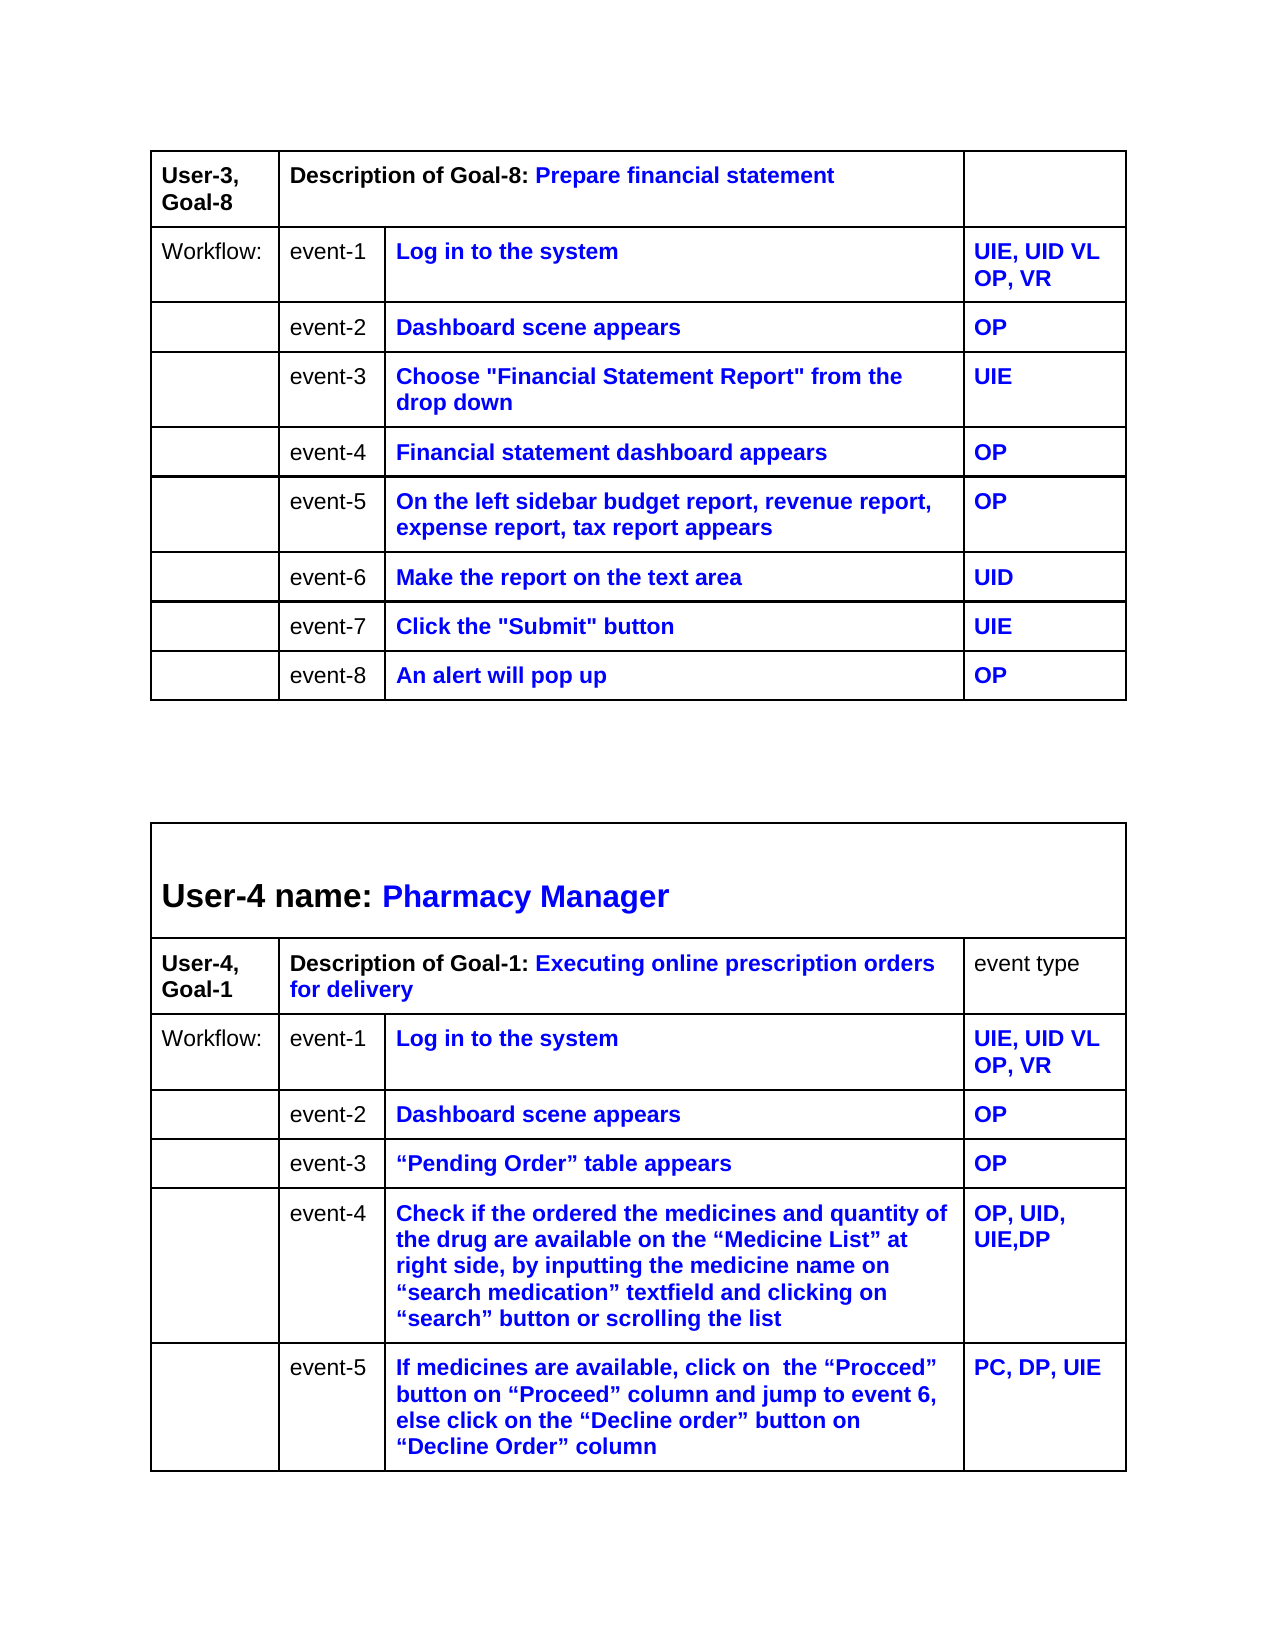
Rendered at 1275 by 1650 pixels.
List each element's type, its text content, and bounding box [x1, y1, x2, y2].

table_cell [152, 478, 278, 551]
table_cell [152, 553, 278, 600]
table_cell event-3 [280, 353, 384, 426]
table_cell event-2 [280, 1091, 384, 1138]
table_cell Workflow: [152, 228, 278, 301]
table_cell event-8 [280, 652, 384, 699]
table_cell Description of Goal-1: Executing online prescription orders for delivery [280, 939, 963, 1013]
table_cell event-6 [280, 553, 384, 600]
table_cell Description of Goal-8: Prepare financial statement [280, 152, 963, 226]
table_cell User-4, Goal-1 [152, 939, 278, 1013]
table_cell OP, UID, UIE,DP [965, 1189, 1125, 1342]
table_cell [152, 1344, 278, 1470]
table_cell Click the "Submit" button [386, 603, 963, 649]
table_cell Log in to the system [386, 1015, 963, 1088]
table_cell “Pending Order” table appears [386, 1140, 963, 1187]
table_cell [152, 1140, 278, 1187]
table_cell OP [965, 1140, 1125, 1187]
table_cell event-7 [280, 603, 384, 649]
table_cell event-5 [280, 1344, 384, 1470]
table_cell OP [965, 428, 1125, 475]
table_cell event-5 [280, 478, 384, 551]
table_cell event-1 [280, 228, 384, 301]
table_cell [152, 1091, 278, 1138]
table_cell [152, 1189, 278, 1342]
table_cell If medicines are available, click on the “Procced” button on “Proceed” column and jump to event 6, else click on the “Decline order” button on “Decline Order” column [386, 1344, 963, 1470]
table_cell OP [965, 478, 1125, 551]
table_header User-4 name: Pharmacy Manager [152, 824, 1125, 937]
table_cell PC, DP, UIE [965, 1344, 1125, 1470]
table_cell UIE [965, 603, 1125, 649]
table_cell UIE, UID VL OP, VR [965, 1015, 1125, 1088]
table_cell OP [965, 1091, 1125, 1138]
table_cell event-3 [280, 1140, 384, 1187]
table_cell Choose "Financial Statement Report" from the drop down [386, 353, 963, 426]
table_cell An alert will pop up [386, 652, 963, 699]
table_cell event-1 [280, 1015, 384, 1088]
table_cell [965, 152, 1125, 226]
table_cell [152, 652, 278, 699]
table_cell event-2 [280, 303, 384, 351]
table_cell UIE [965, 353, 1125, 426]
table_cell UID [965, 553, 1125, 600]
table_cell Dashboard scene appears [386, 1091, 963, 1138]
table_cell Check if the ordered the medicines and quantity of the drug are available on the “Medicine List” at right side, by inputting the medicine name on “search medication” textfield and clicking on “search” button or scrolling the list [386, 1189, 963, 1342]
table_cell event-4 [280, 1189, 384, 1342]
table_cell Make the report on the text area [386, 553, 963, 600]
table_cell [152, 603, 278, 649]
table_cell [152, 303, 278, 351]
table_cell Dashboard scene appears [386, 303, 963, 351]
table_cell User-3, Goal-8 [152, 152, 278, 226]
table_cell [152, 428, 278, 475]
table_cell UIE, UID VL OP, VR [965, 228, 1125, 301]
table_cell Log in to the system [386, 228, 963, 301]
table_cell Workflow: [152, 1015, 278, 1088]
table_cell Financial statement dashboard appears [386, 428, 963, 475]
table_cell OP [965, 652, 1125, 699]
table_cell OP [965, 303, 1125, 351]
table_cell On the left sidebar budget report, revenue report, expense report, tax report appears [386, 478, 963, 551]
table_cell event type [965, 939, 1125, 1013]
table_cell event-4 [280, 428, 384, 475]
table_cell [152, 353, 278, 426]
